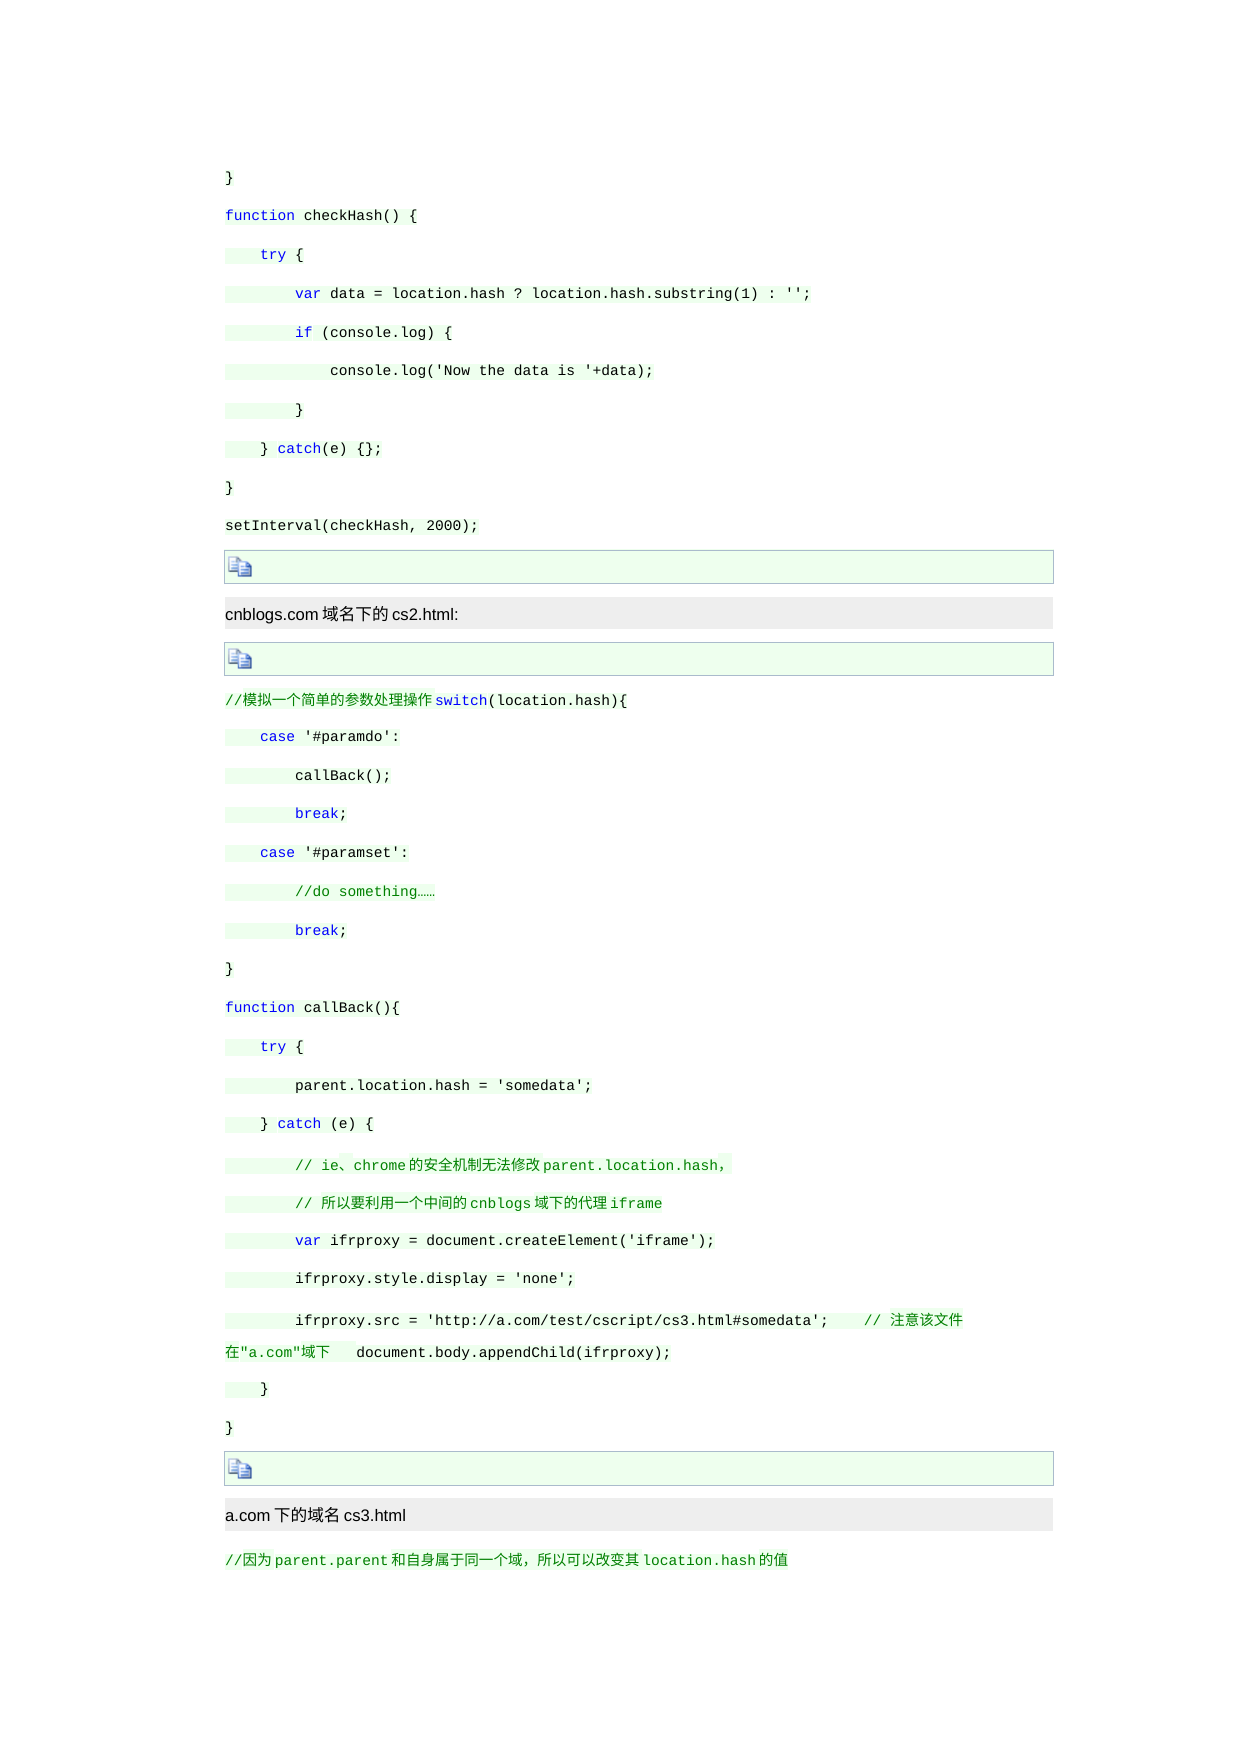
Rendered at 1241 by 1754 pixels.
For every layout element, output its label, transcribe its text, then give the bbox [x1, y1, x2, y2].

picture [225, 551, 257, 582]
text } [225, 1374, 1053, 1406]
text } [225, 1412, 1053, 1445]
text setInterval(checkHash, 2000); [225, 511, 1053, 543]
text parent.location.hash = 'somedata'; [225, 1070, 1053, 1102]
text var ifrproxy = document.createElement('iframe'); [225, 1225, 1053, 1257]
text // 所以要利用一个中间的cnblogs域下的代理iframe [225, 1186, 1053, 1219]
text a.com下的域名cs3.html [225, 1498, 1053, 1531]
text function callBack(){ [225, 992, 1053, 1025]
text break; [225, 915, 1053, 947]
text try { [225, 239, 1053, 272]
text } [225, 954, 1053, 986]
text } [225, 472, 1053, 504]
text break; [225, 799, 1053, 831]
text cnblogs.com域名下的cs2.html: [225, 597, 1053, 629]
text if (console.log) { [225, 317, 1053, 349]
picture [225, 1452, 257, 1484]
text console.log('Now the data is '+data); [225, 356, 1053, 388]
text try { [225, 1031, 1053, 1064]
text case '#paramdo': [225, 721, 1053, 754]
text //do something…… [225, 876, 1053, 909]
text case '#paramset': [225, 837, 1053, 870]
picture [225, 643, 257, 674]
text } [225, 162, 1053, 194]
text //模拟一个简单的参数处理操作switch(location.hash){ [225, 682, 1053, 715]
text } catch(e) {}; [225, 433, 1053, 466]
text callBack(); [225, 760, 1053, 792]
text var data = location.hash ? location.hash.substring(1) : ''; [225, 278, 1053, 311]
text } catch (e) { [225, 1109, 1053, 1141]
text ifrproxy.style.display = 'none'; [225, 1264, 1053, 1296]
text ifrproxy.src = 'http://a.com/test/cscript/cs3.html#somedata'; // 注意该文件在"a.com"域下 document.body.appendChild(ifrproxy); [225, 1302, 1053, 1367]
text // ie、chrome的安全机制无法修改parent.location.hash， [225, 1147, 1053, 1180]
text function checkHash() { [225, 201, 1053, 233]
text } [225, 394, 1053, 427]
text //因为parent.parent和自身属于同一个域，所以可以改变其location.hash的值 [225, 1543, 1053, 1576]
